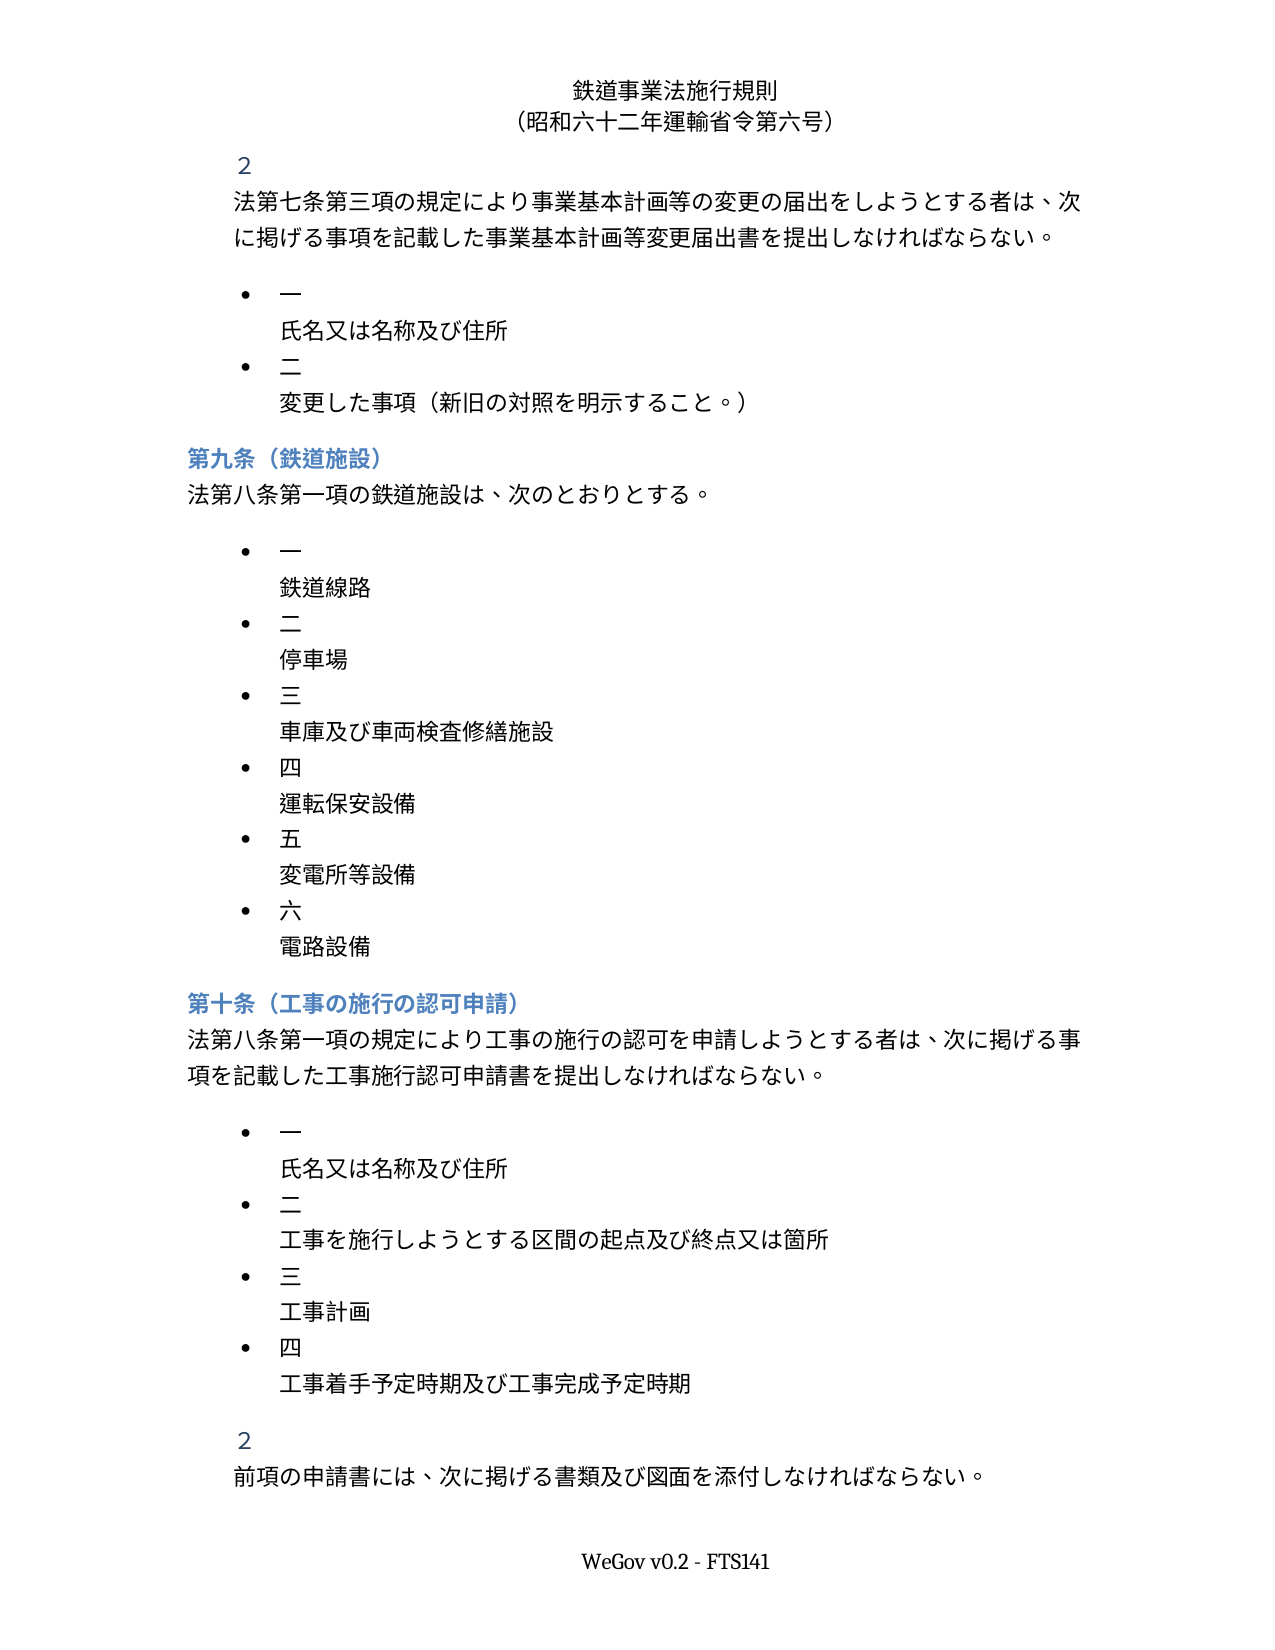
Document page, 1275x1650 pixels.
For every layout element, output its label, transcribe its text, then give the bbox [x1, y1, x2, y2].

list 一 氏名又は名称及び住所 [242, 1117, 1087, 1184]
subtitle ２ [233, 150, 1087, 181]
list 三 車庫及び車両検査修繕施設 [242, 680, 1087, 747]
list 四 工事着手予定時期及び工事完成予定時期 [242, 1332, 1087, 1399]
subtitle 第九条（鉄道施設） [187, 443, 1087, 474]
list 四 運転保安設備 [242, 752, 1087, 819]
subtitle 第十条（工事の施行の認可申請） [187, 988, 1087, 1019]
text 法第八条第一項の規定により工事の施行の認可を申請しようとする者は、次に掲げる事項を記載した工事施行認可申請書を提出しなければならない。 [187, 1024, 1087, 1091]
list 一 氏名又は名称及び住所 [242, 279, 1087, 346]
list 二 工事を施行しようとする区間の起点及び終点又は箇所 [242, 1188, 1087, 1256]
text 法第七条第三項の規定により事業基本計画等の変更の届出をしようとする者は、次に掲げる事項を記載した事業基本計画等変更届出書を提出しなければならない。 [233, 186, 1087, 253]
text 前項の申請書には、次に掲げる書類及び図面を添付しなければならない。 [233, 1461, 1087, 1492]
subtitle ２ [233, 1425, 1087, 1456]
list 三 工事計画 [242, 1260, 1087, 1328]
list 二 変更した事項（新旧の対照を明示すること。） [242, 351, 1087, 418]
list 一 鉄道線路 [242, 536, 1087, 603]
text 法第八条第一項の鉄道施設は、次のとおりとする。 [187, 479, 1087, 510]
list 五 変電所等設備 [242, 823, 1087, 891]
list 二 停車場 [242, 608, 1087, 675]
list 六 電路設備 [242, 895, 1087, 962]
